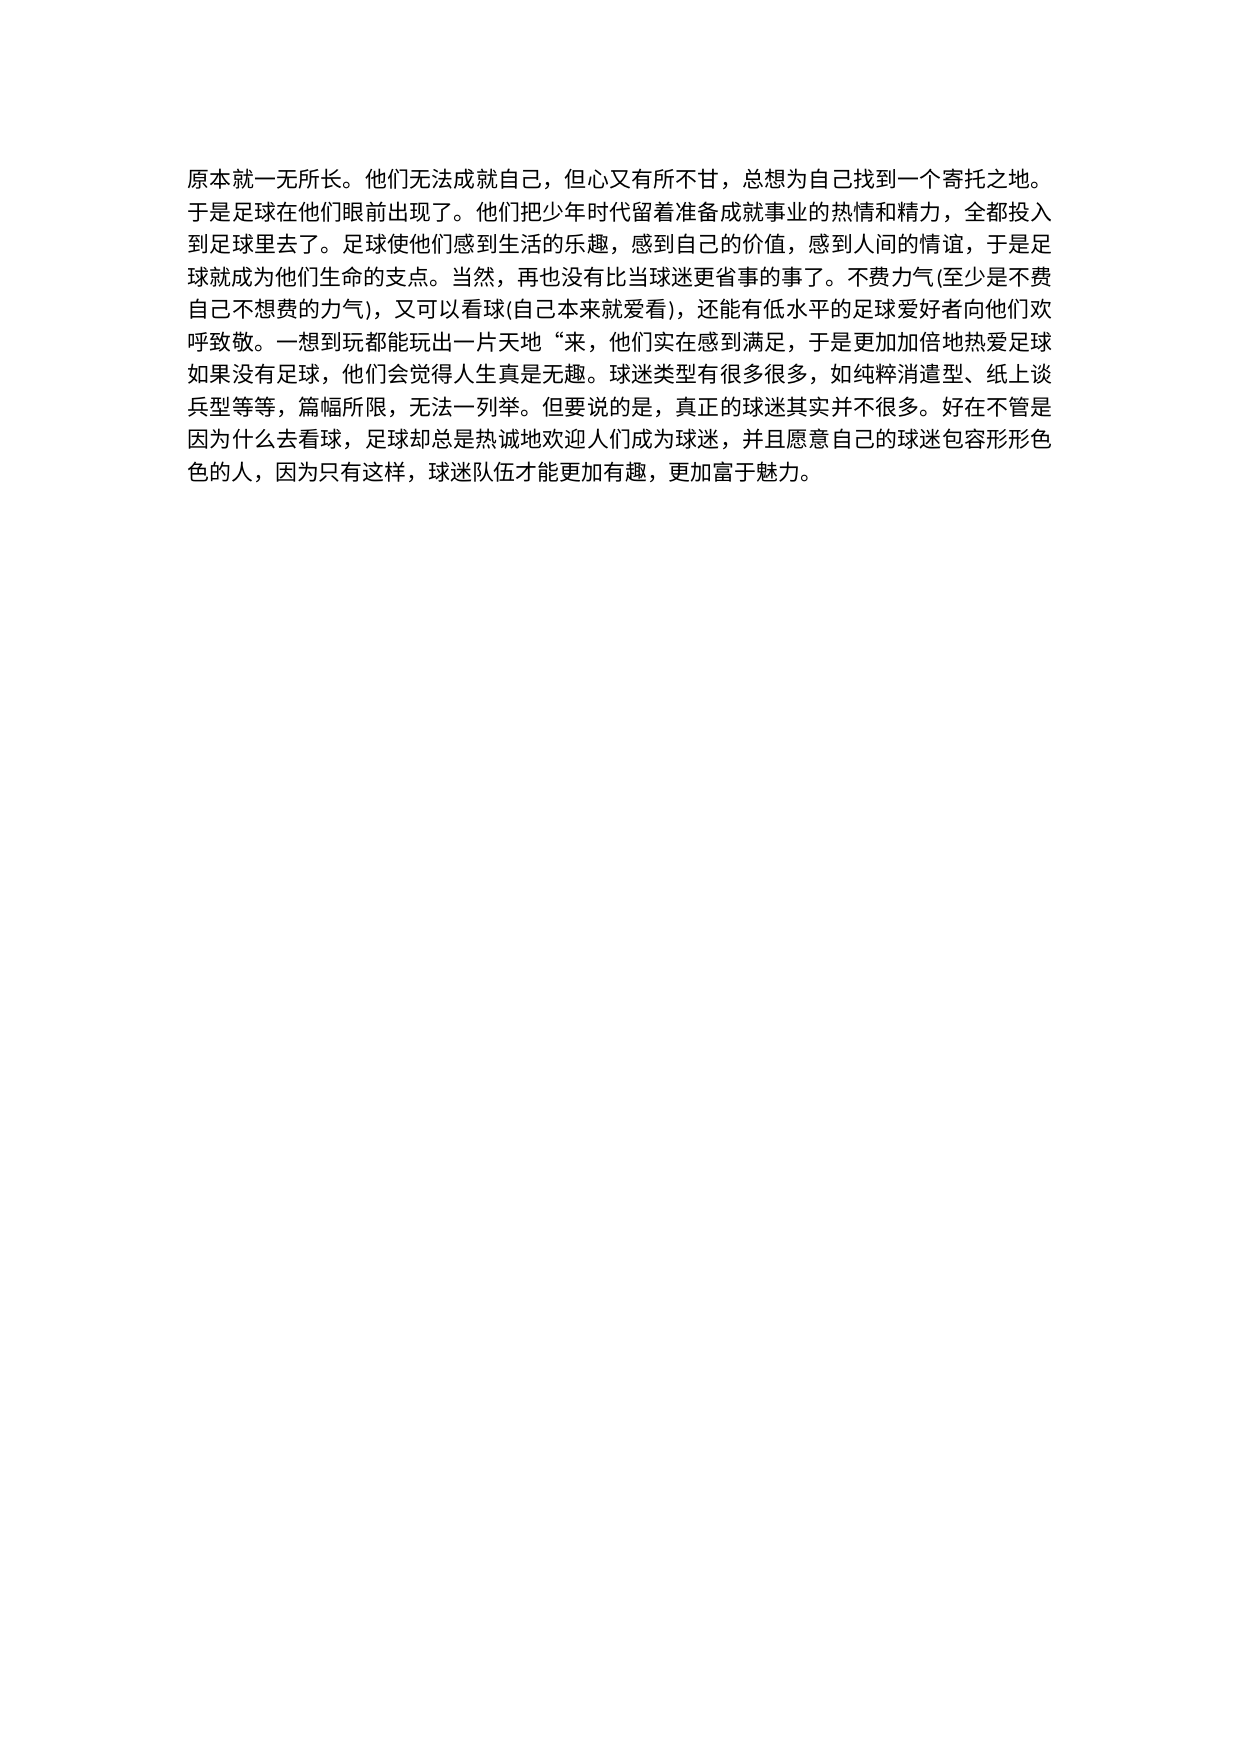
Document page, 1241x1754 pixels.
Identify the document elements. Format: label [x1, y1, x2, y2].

text [187, 162, 1053, 487]
